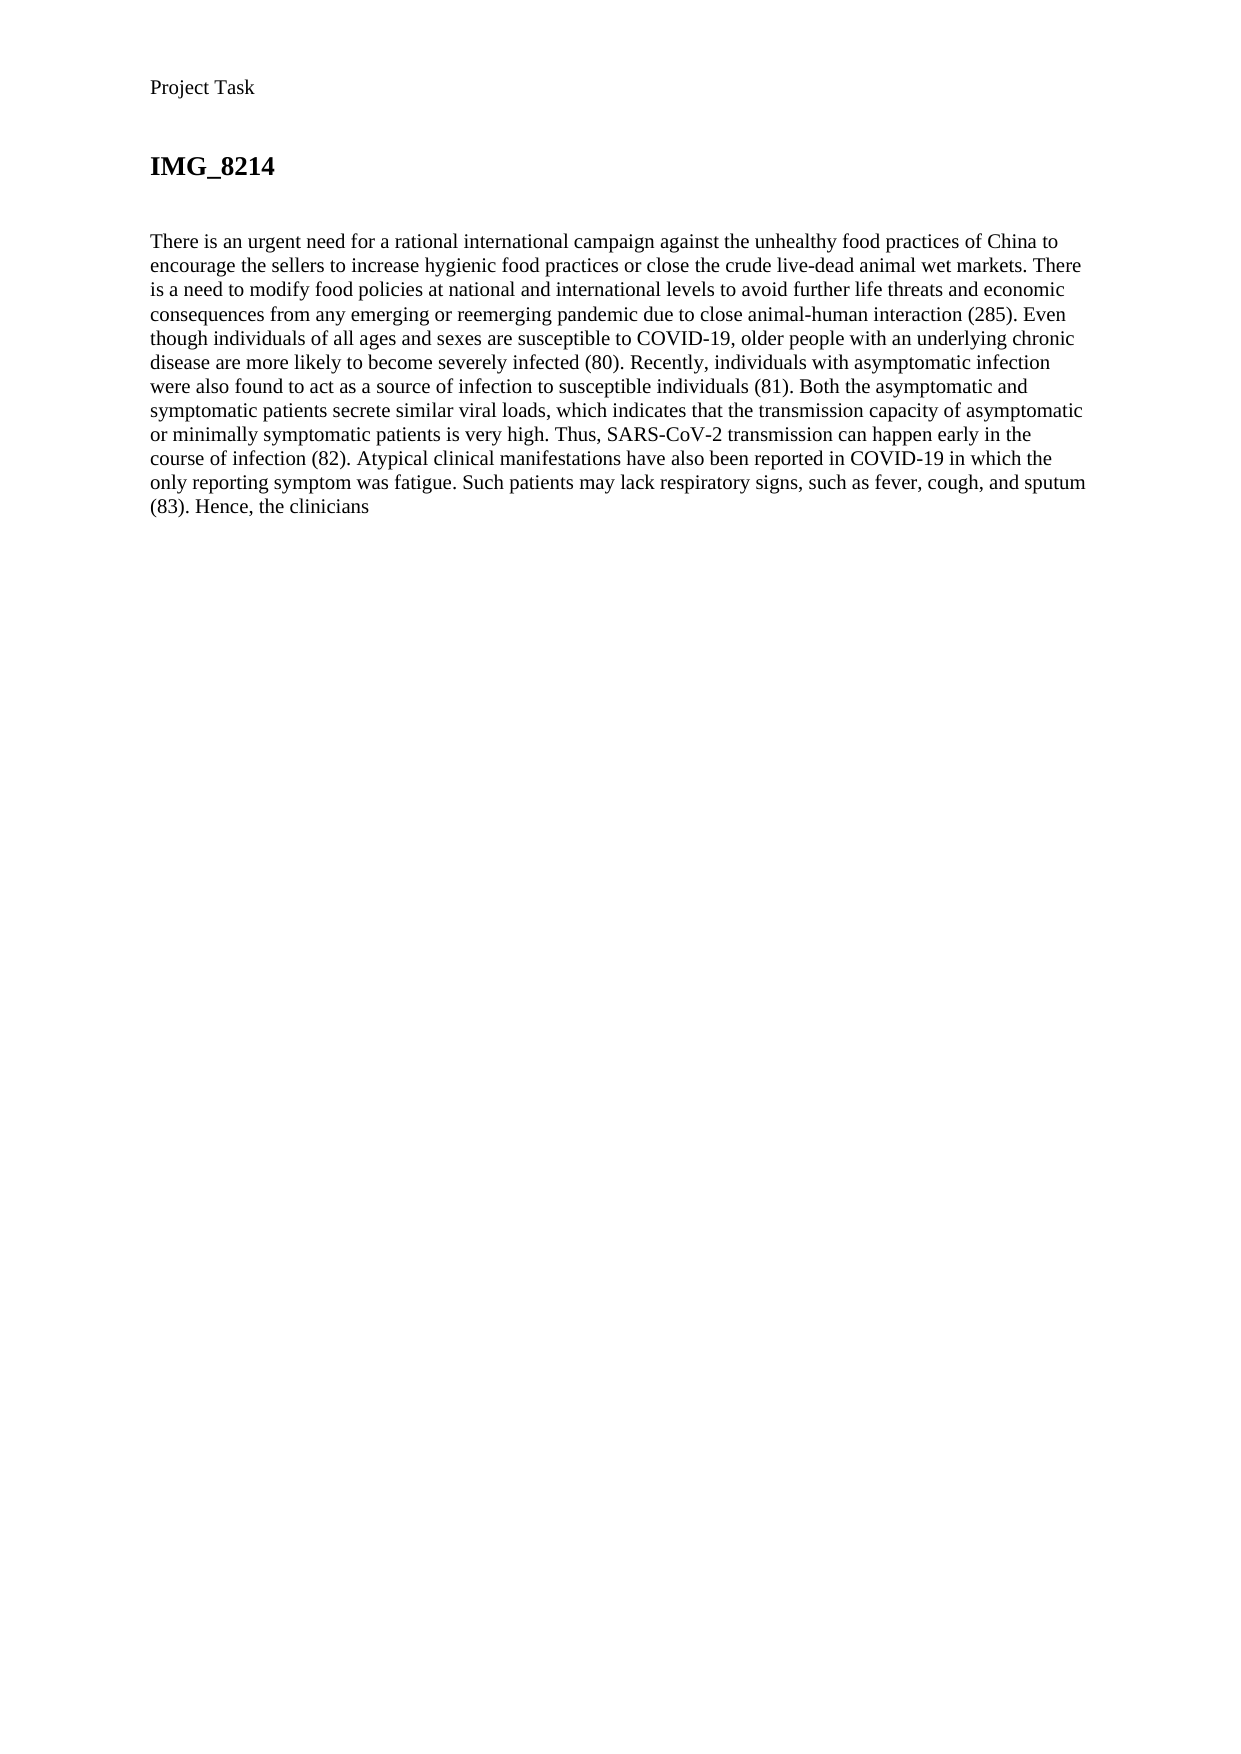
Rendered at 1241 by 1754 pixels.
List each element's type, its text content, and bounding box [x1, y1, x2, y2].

text There is an urgent need for a rational international campaign against the unhealthy food practices of China to encourage the sellers to increase hygienic food practices or close the crude live-dead animal wet markets. There is a need to modify food policies at national and international levels to avoid further life threats and economic consequences from any emerging or reemerging pandemic due to close animal-human interaction (285). Even though individuals of all ages and sexes are susceptible to COVID-19, older people with an underlying chronic disease are more likely to become severely infected (80). Recently, individuals with asymptomatic infection were also found to act as a source of infection to susceptible individuals (81). Both the asymptomatic and symptomatic patients secrete similar viral loads, which indicates that the transmission capacity of asymptomatic or minimally symptomatic patients is very high. Thus, SARS-CoV-2 transmission can happen early in the course of infection (82). Atypical clinical manifestations have also been reported in COVID-19 in which the only reporting symptom was fatigue. Such patients may lack respiratory signs, such as fever, cough, and sputum (83). Hence, the clinicians [150, 229, 1090, 518]
text IMG_8214 [150, 150, 1090, 181]
